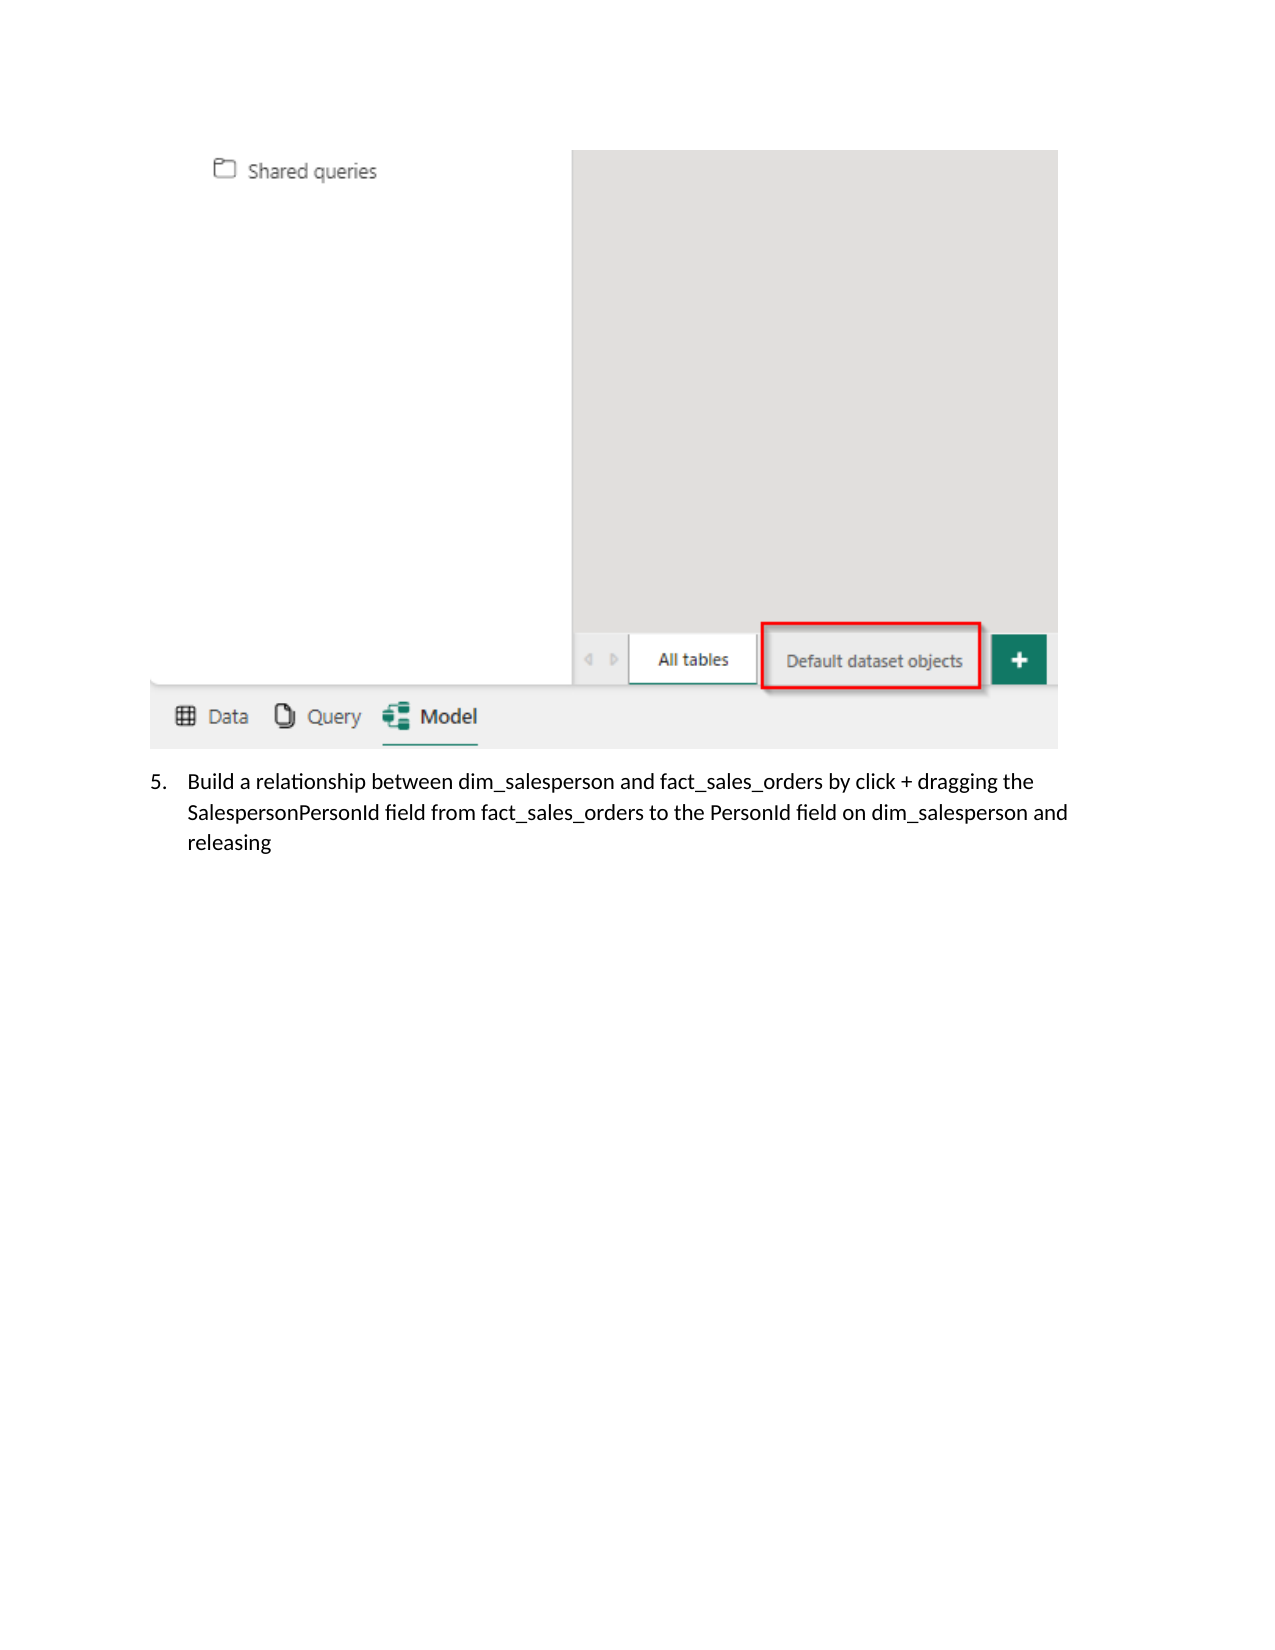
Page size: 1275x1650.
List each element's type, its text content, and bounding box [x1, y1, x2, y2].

picture [150, 150, 1058, 749]
list Build a relationship between dim_salesperson and fact_sales_orders by click + dragging the SalespersonPersonId field from fact_sales_orders to the PersonId field on dim_salesperson and releasing [150, 767, 1125, 856]
